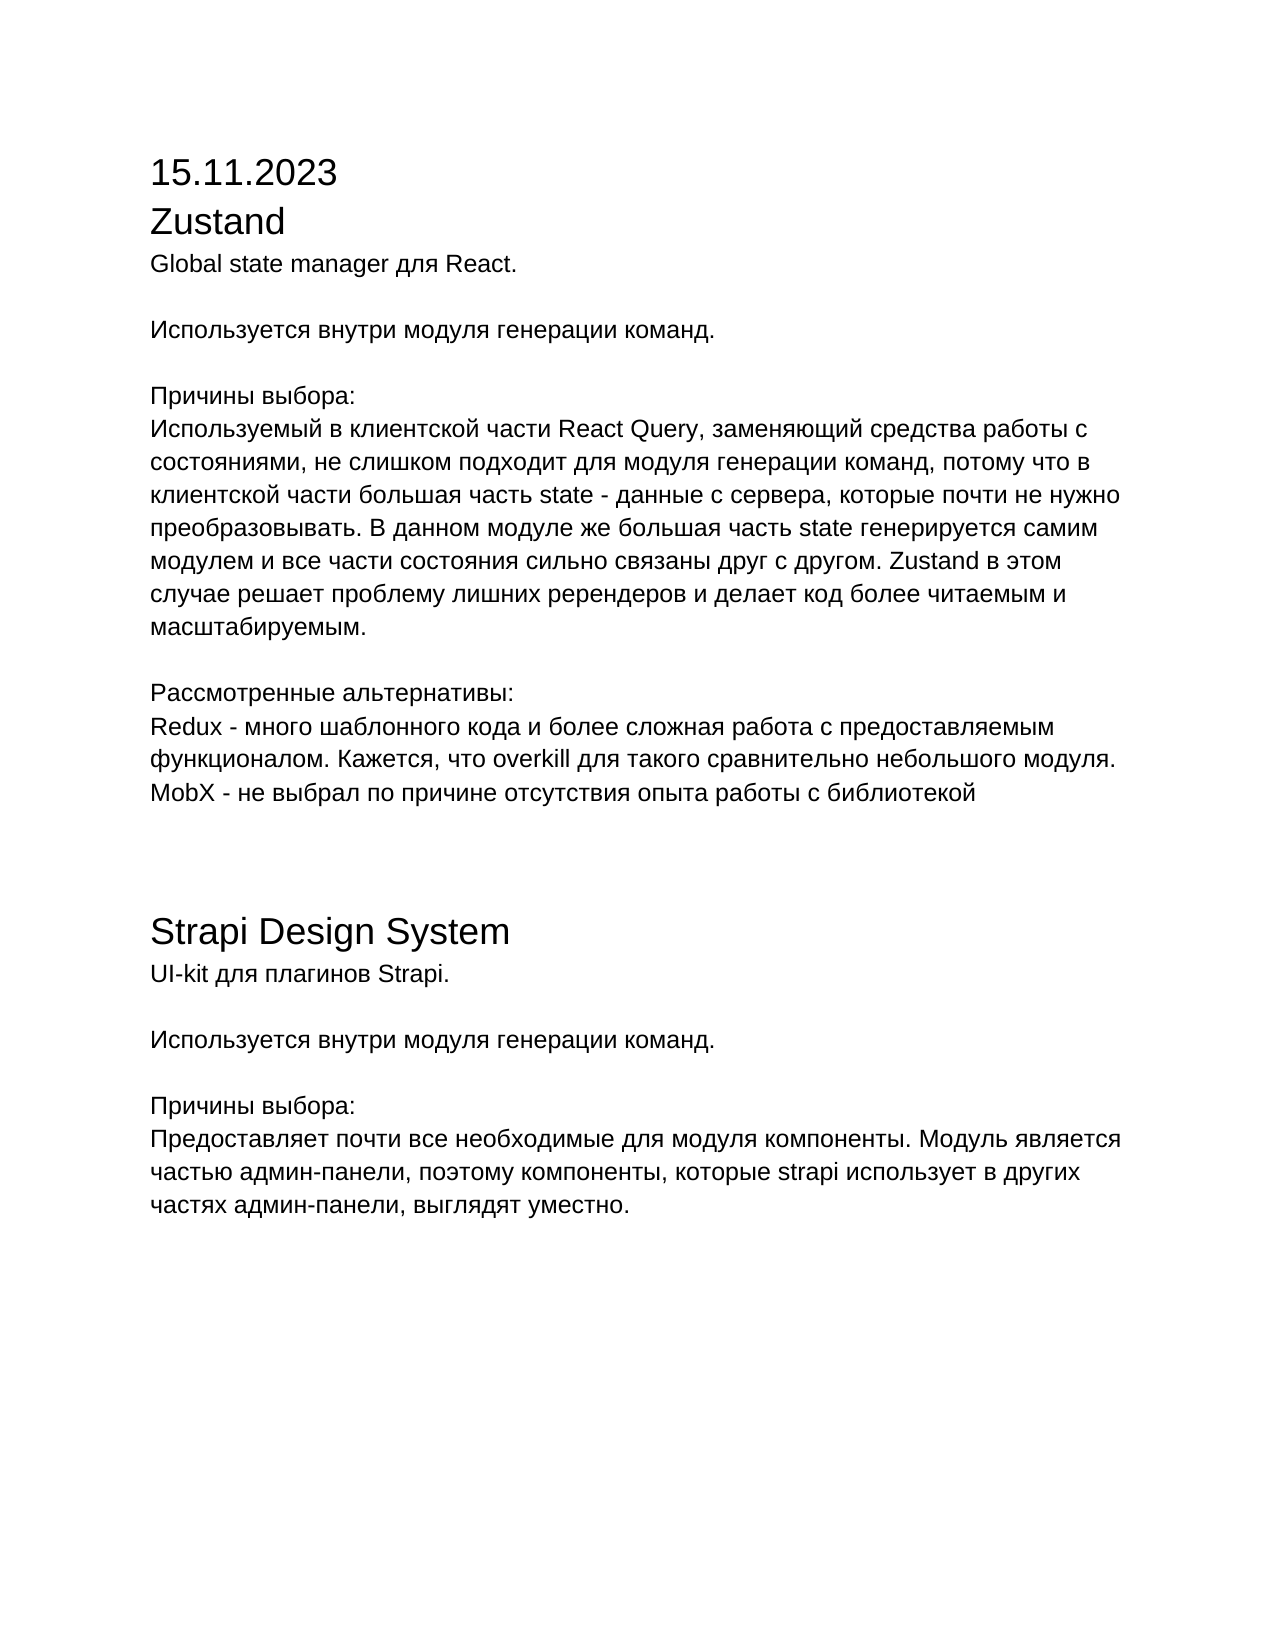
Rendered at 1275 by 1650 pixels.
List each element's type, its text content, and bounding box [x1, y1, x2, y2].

text Используемый в клиентской части React Query, заменяющий средства работы с состояниями, не слишком подходит для модуля генерации команд, потому что в клиентской части большая часть state - данные с сервера, которые почти не нужно преобразовывать. В данном модуле же большая часть state генерируется самим модулем и все части состояния сильно связаны друг с другом. Zustand в этом случае решает проблему лишних ререндеров и делает код более читаемым и масштабируемым. [150, 414, 1125, 641]
text UI-kit для плагинов Strapi. [150, 959, 1125, 988]
text Redux - много шаблонного кода и более сложная работа с предоставляемым функционалом. Кажется, что overkill для такого сравнительно небольшого модуля. [150, 711, 1125, 773]
text Используется внутри модуля генерации команд. [150, 1025, 1125, 1054]
text 15.11.2023 [150, 150, 1125, 193]
text Используется внутри модуля генерации команд. [150, 315, 1125, 344]
text Zustand [150, 199, 1125, 243]
text Причины выбора: [150, 381, 1125, 410]
text MobX - не выбрал по причине отсутствия опыта работы с библиотекой [150, 777, 1125, 806]
text Причины выбора: [150, 1091, 1125, 1120]
text Strapi Design System [150, 909, 1125, 953]
text Рассмотренные альтернативы: [150, 678, 1125, 707]
text Global state manager для React. [150, 249, 1125, 278]
text Предоставляет почти все необходимые для модуля компоненты. Модуль является частью админ-панели, поэтому компоненты, которые strapi использует в других частях админ-панели, выглядят уместно. [150, 1124, 1125, 1219]
